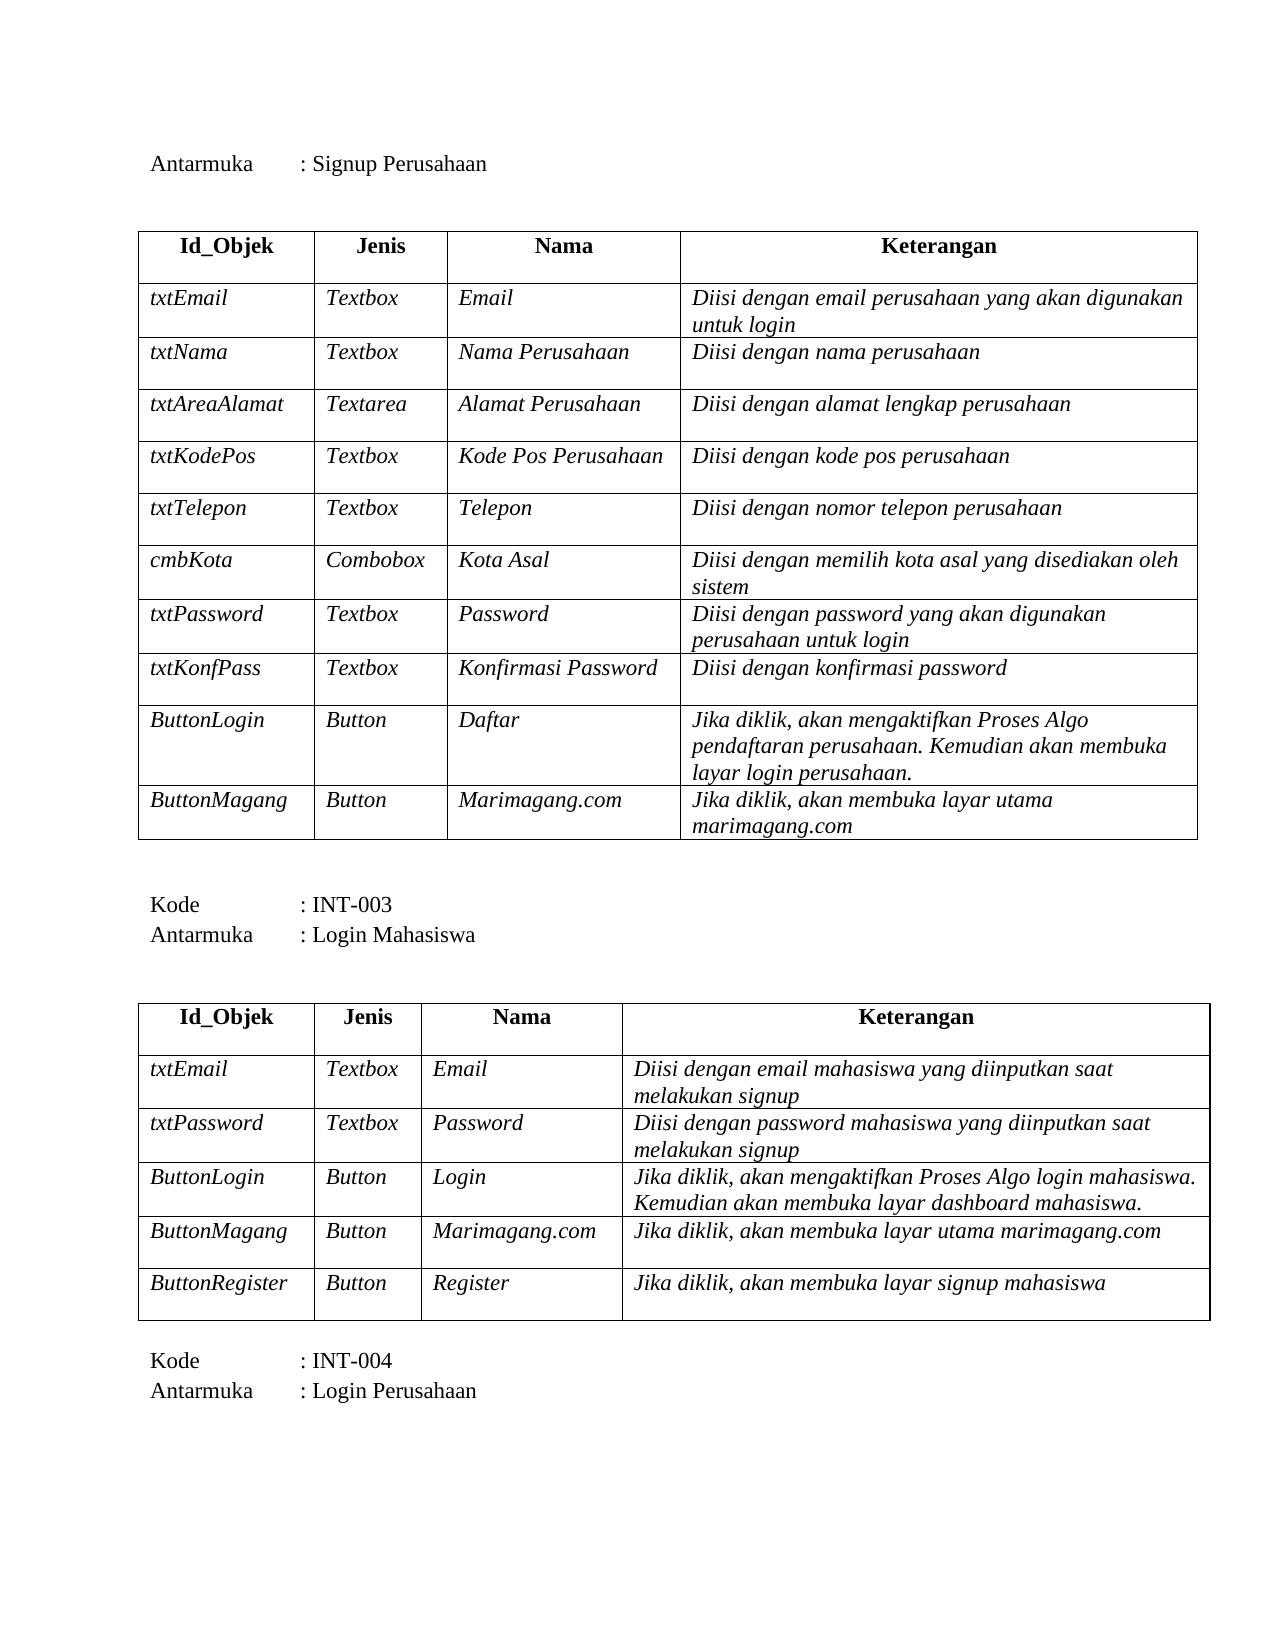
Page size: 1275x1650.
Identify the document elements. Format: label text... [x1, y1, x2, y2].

table_cell Jika diklik, akan mengaktifkan Proses Algo login mahasiswa. Kemudian akan membuka layar dashboard mahasiswa. [623, 1163, 1209, 1216]
table_cell Password [448, 600, 680, 653]
table_cell Diisi dengan konfirmasi password [681, 654, 1197, 705]
table_cell Textbox [315, 600, 447, 653]
table_cell cmbKota [139, 546, 314, 599]
table_cell Kota Asal [448, 546, 680, 599]
table_cell Diisi dengan memilih kota asal yang disediakan oleh sistem [681, 546, 1197, 599]
table_cell Jika diklik, akan membuka layar signup mahasiswa [623, 1269, 1209, 1320]
table_header Id_Objek [139, 232, 314, 283]
text Antarmuka : Login Mahasiswa [150, 921, 1125, 947]
table_cell Button [315, 1269, 421, 1320]
table_cell txtTelepon [139, 494, 314, 545]
table_cell Password [422, 1109, 622, 1162]
table_cell Register [422, 1269, 622, 1320]
table_cell Marimagang.com [422, 1217, 622, 1268]
table_cell Daftar [448, 706, 680, 785]
table_cell Diisi dengan kode pos perusahaan [681, 442, 1197, 493]
table_cell ButtonMagang [139, 1217, 314, 1268]
table_cell txtNama [139, 338, 314, 389]
table_cell txtKodePos [139, 442, 314, 493]
table_cell Textbox [315, 494, 447, 545]
table_header Nama [422, 1004, 622, 1054]
table_cell Diisi dengan nama perusahaan [681, 338, 1197, 389]
table_cell ButtonLogin [139, 706, 314, 785]
table_cell Textbox [315, 284, 447, 337]
table_cell Textbox [315, 1109, 421, 1162]
table_cell Login [422, 1163, 622, 1216]
table_cell Nama Perusahaan [448, 338, 680, 389]
table_cell Marimagang.com [448, 786, 680, 839]
table_cell Telepon [448, 494, 680, 545]
table_cell ButtonMagang [139, 786, 314, 839]
table_cell txtAreaAlamat [139, 390, 314, 441]
table_cell Diisi dengan email perusahaan yang akan digunakan untuk login [681, 284, 1197, 337]
text Antarmuka : Signup Perusahaan [150, 150, 1125, 176]
table_cell Combobox [315, 546, 447, 599]
table_cell Textbox [315, 338, 447, 389]
table_cell Diisi dengan password yang akan digunakan perusahaan untuk login [681, 600, 1197, 653]
table_cell Email [422, 1056, 622, 1108]
table_header Keterangan [681, 232, 1197, 283]
table_cell ButtonRegister [139, 1269, 314, 1320]
table_cell Jika diklik, akan mengaktifkan Proses Algo pendaftaran perusahaan. Kemudian akan membuka layar login perusahaan. [681, 706, 1197, 785]
table_cell Email [448, 284, 680, 337]
table_cell txtEmail [139, 284, 314, 337]
table_cell txtEmail [139, 1056, 314, 1108]
table_cell Jika diklik, akan membuka layar utama marimagang.com [681, 786, 1197, 839]
text Kode : INT-003 [150, 891, 1125, 917]
table_cell Textarea [315, 390, 447, 441]
table_cell Textbox [315, 442, 447, 493]
text Kode : INT-004 [150, 1347, 1125, 1374]
table_header Jenis [315, 232, 447, 283]
table_cell txtKonfPass [139, 654, 314, 705]
table_cell Diisi dengan alamat lengkap perusahaan [681, 390, 1197, 441]
table_cell Textbox [315, 1056, 421, 1108]
table_header Id_Objek [139, 1004, 314, 1054]
table_cell Textbox [315, 654, 447, 705]
table_cell Button [315, 1163, 421, 1216]
table_cell Kode Pos Perusahaan [448, 442, 680, 493]
table_cell txtPassword [139, 600, 314, 653]
table_cell Diisi dengan email mahasiswa yang diinputkan saat melakukan signup [623, 1056, 1209, 1108]
table_cell txtPassword [139, 1109, 314, 1162]
table_cell Alamat Perusahaan [448, 390, 680, 441]
table_header Nama [448, 232, 680, 283]
table_cell Button [315, 786, 447, 839]
table_cell Konfirmasi Password [448, 654, 680, 705]
table_cell ButtonLogin [139, 1163, 314, 1216]
table_cell Diisi dengan password mahasiswa yang diinputkan saat melakukan signup [623, 1109, 1209, 1162]
table_cell Diisi dengan nomor telepon perusahaan [681, 494, 1197, 545]
table_header Keterangan [623, 1004, 1209, 1054]
table_cell Jika diklik, akan membuka layar utama marimagang.com [623, 1217, 1209, 1268]
table_cell Button [315, 1217, 421, 1268]
table_cell Button [315, 706, 447, 785]
table_header Jenis [315, 1004, 421, 1054]
text Antarmuka : Login Perusahaan [150, 1377, 1125, 1404]
